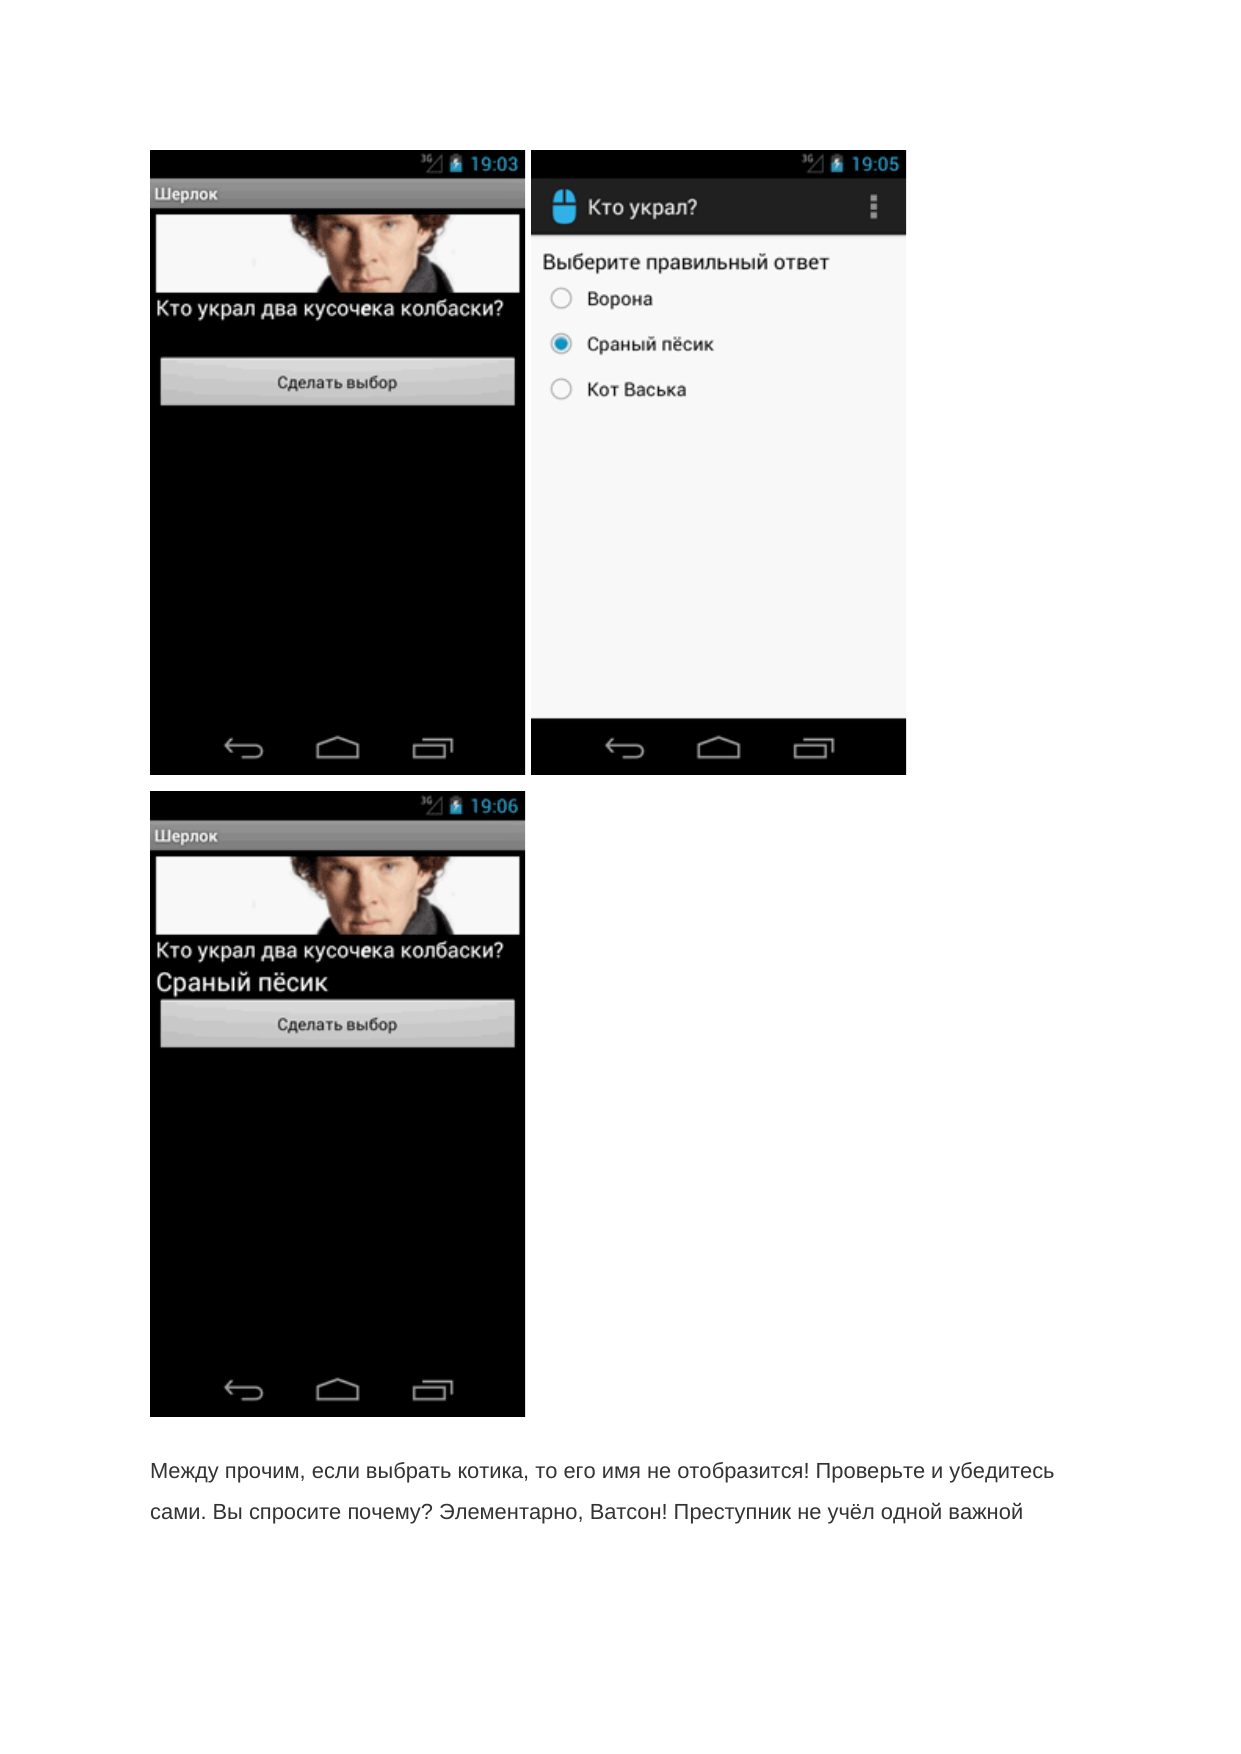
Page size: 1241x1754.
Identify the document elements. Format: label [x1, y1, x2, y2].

picture [150, 791, 525, 1417]
picture [531, 150, 907, 775]
text [150, 1458, 1090, 1524]
picture [150, 150, 525, 775]
